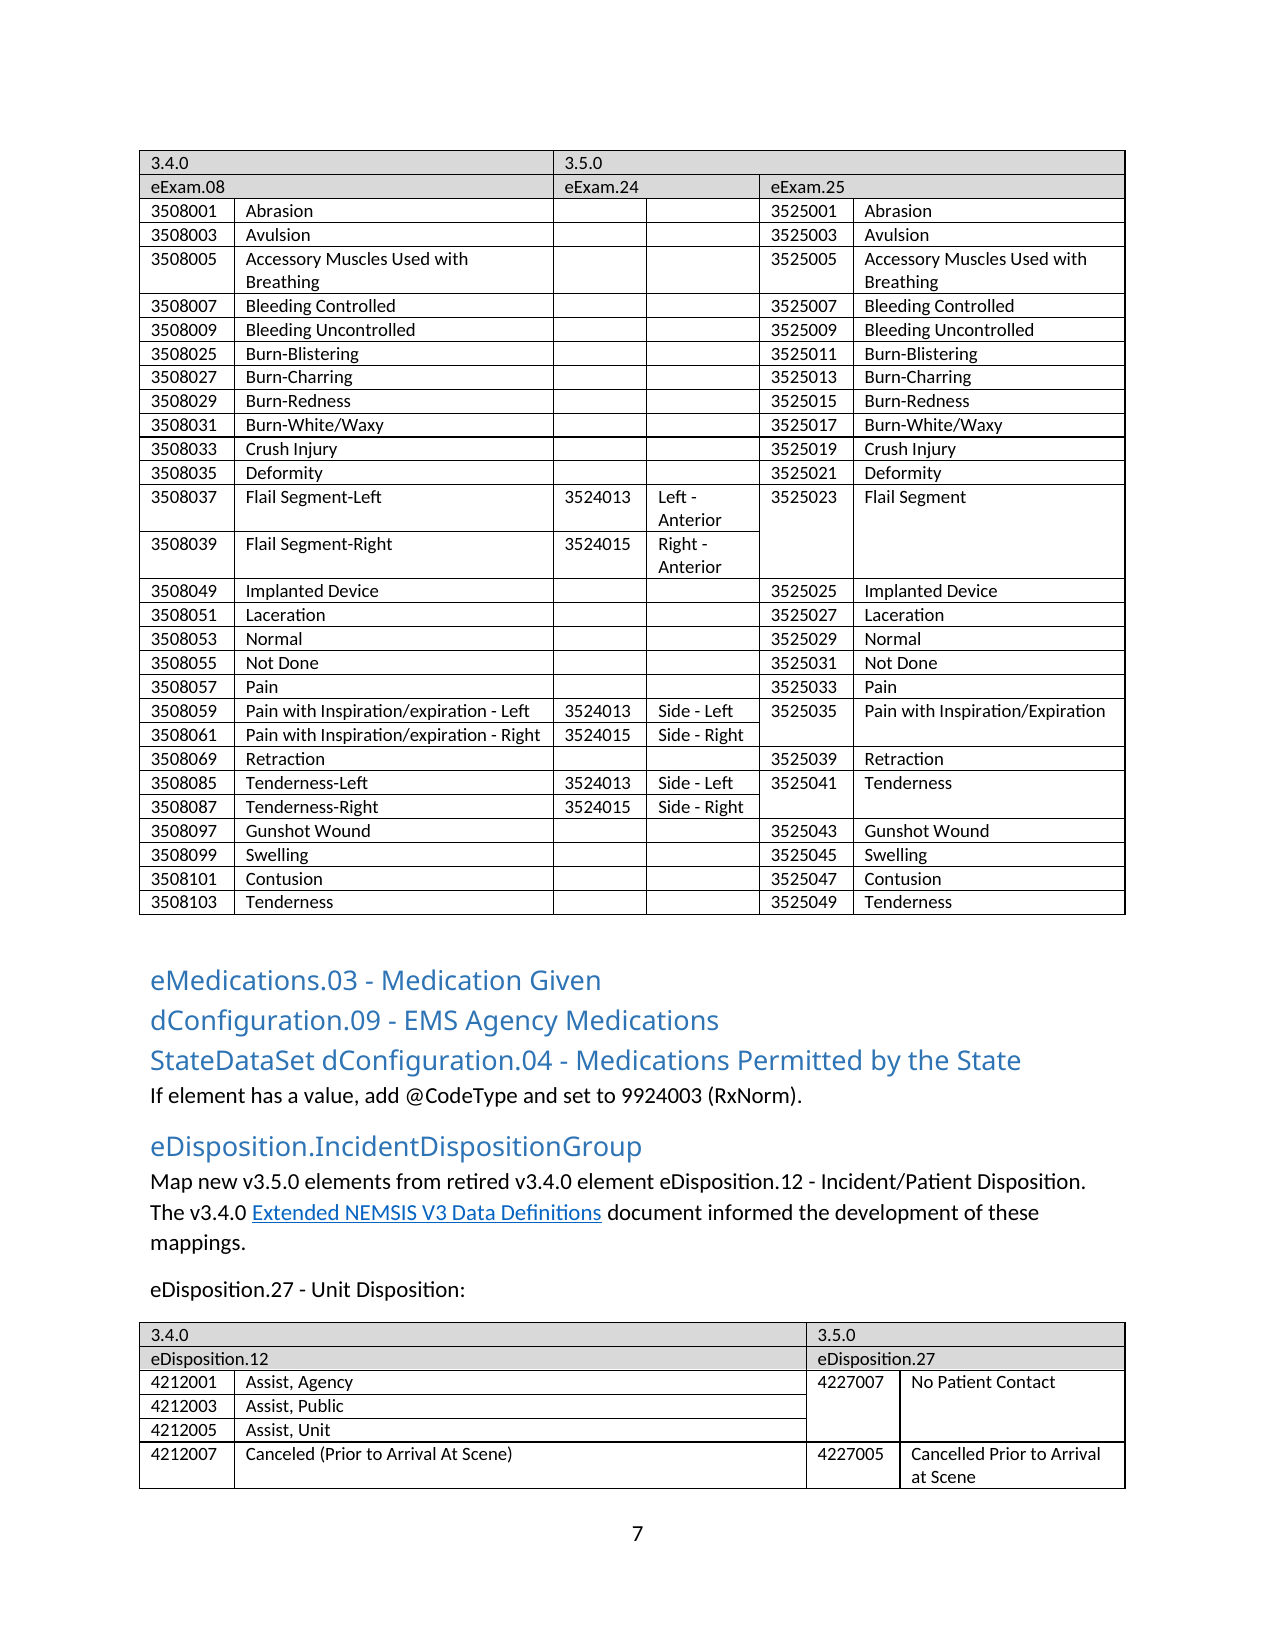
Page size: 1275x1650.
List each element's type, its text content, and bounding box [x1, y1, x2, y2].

table_header 3.5.0 [554, 151, 1124, 174]
table_cell Assist, Unit [235, 1419, 806, 1441]
table_cell Avulsion [854, 223, 1124, 246]
table_cell Swelling [235, 843, 553, 866]
table_cell 3525031 [760, 651, 853, 674]
table_cell [554, 390, 646, 412]
table_cell eDisposition.12 [140, 1347, 806, 1369]
table_cell [554, 294, 646, 317]
table_cell Pain [854, 675, 1124, 698]
table_cell 3525023 [760, 485, 853, 578]
table_cell 4212001 [140, 1371, 234, 1393]
table_cell [647, 579, 759, 602]
table_cell 3525017 [760, 414, 853, 436]
table_cell [554, 366, 646, 388]
table_cell Implanted Device [854, 579, 1124, 602]
text If element has a value, add @CodeType and set to 9924003 (RxNorm). [150, 1081, 1125, 1109]
table_cell [647, 651, 759, 674]
table_cell 3525015 [760, 390, 853, 412]
table_cell [554, 318, 646, 341]
table_cell 3525007 [760, 294, 853, 317]
table_cell 3525019 [760, 438, 853, 460]
table_cell Assist, Public [235, 1395, 806, 1417]
table_cell Normal [235, 627, 553, 650]
table_cell Burn-Redness [854, 390, 1124, 412]
table_cell 3525043 [760, 819, 853, 842]
table_cell [554, 819, 646, 842]
table_cell Burn-White/Waxy [854, 414, 1124, 436]
table_cell [647, 627, 759, 650]
table_cell 3508025 [140, 342, 234, 364]
table_header 3.4.0 [140, 151, 553, 174]
table_cell Flail Segment [854, 485, 1124, 578]
table_cell Side - Left [647, 771, 759, 794]
table_cell Burn-White/Waxy [235, 414, 553, 436]
table_cell 3508059 [140, 699, 234, 722]
table_cell No Patient Contact [901, 1371, 1124, 1441]
table_cell 4227007 [807, 1371, 899, 1441]
table_cell 3524013 [554, 485, 646, 531]
table_cell Right - Anterior [647, 532, 759, 578]
table_cell eDisposition.27 [807, 1347, 1124, 1369]
table_cell Side - Right [647, 723, 759, 746]
table_cell Left - Anterior [647, 485, 759, 531]
table_cell 3508103 [140, 891, 234, 913]
table_cell Burn-Charring [854, 366, 1124, 388]
table_cell 3525039 [760, 747, 853, 770]
table_cell Pain with Inspiration/expiration - Right [235, 723, 553, 746]
table_cell 3525011 [760, 342, 853, 364]
table_cell 3525047 [760, 867, 853, 889]
table_cell Pain with Inspiration/Expiration [854, 699, 1124, 746]
table_cell Avulsion [235, 223, 553, 246]
table_cell Swelling [854, 843, 1124, 866]
table_cell Burn-Blistering [235, 342, 553, 364]
table_cell Not Done [235, 651, 553, 674]
table_cell Canceled (Prior to Arrival At Scene) [235, 1443, 806, 1488]
table_cell 3525013 [760, 366, 853, 388]
table_cell Contusion [854, 867, 1124, 889]
table_cell [647, 247, 759, 293]
table_cell 3524013 [554, 699, 646, 722]
table_cell 3508061 [140, 723, 234, 746]
table_cell [647, 199, 759, 222]
table_cell 3508035 [140, 461, 234, 484]
table_cell [554, 627, 646, 650]
table_cell [647, 461, 759, 484]
table_cell 3525021 [760, 461, 853, 484]
table_cell 3525025 [760, 579, 853, 602]
table_header 3.4.0 [140, 1323, 806, 1346]
table_cell 3508003 [140, 223, 234, 246]
table_cell Tenderness [854, 891, 1124, 913]
table_cell 3508049 [140, 579, 234, 602]
table_cell [647, 223, 759, 246]
table_cell 3508053 [140, 627, 234, 650]
table_cell 3508001 [140, 199, 234, 222]
table_cell Pain [235, 675, 553, 698]
table_cell [554, 223, 646, 246]
table_cell Laceration [854, 603, 1124, 626]
table_cell 4212003 [140, 1395, 234, 1417]
table_cell Burn-Redness [235, 390, 553, 412]
table_cell 3508057 [140, 675, 234, 698]
table_cell [554, 342, 646, 364]
table_cell 3508051 [140, 603, 234, 626]
table_cell Flail Segment-Right [235, 532, 553, 578]
subtitle eMedications.03 - Medication Given dConfiguration.09 - EMS Agency Medications StateDataSet dConfiguration.04 - Medications Permitted by the State [150, 961, 1125, 1078]
text eDisposition.27 - Unit Disposition: [150, 1275, 1125, 1303]
table_cell [647, 438, 759, 460]
table_cell Bleeding Uncontrolled [235, 318, 553, 341]
table_cell 3508055 [140, 651, 234, 674]
table_cell Implanted Device [235, 579, 553, 602]
table_cell Not Done [854, 651, 1124, 674]
table_cell 3524015 [554, 532, 646, 578]
table_cell 3508097 [140, 819, 234, 842]
table_cell Retraction [235, 747, 553, 770]
table_cell Bleeding Uncontrolled [854, 318, 1124, 341]
table_cell Cancelled Prior to Arrival at Scene [901, 1443, 1124, 1488]
subtitle eDisposition.IncidentDispositionGroup [150, 1128, 1125, 1164]
table_cell 3525005 [760, 247, 853, 293]
table_cell Laceration [235, 603, 553, 626]
table_cell Deformity [235, 461, 553, 484]
table_cell [554, 461, 646, 484]
table_cell 3524015 [554, 795, 646, 818]
table_cell [554, 747, 646, 770]
table_cell Abrasion [854, 199, 1124, 222]
table_cell 3508005 [140, 247, 234, 293]
table_cell 3524015 [554, 723, 646, 746]
table_cell 3525041 [760, 771, 853, 818]
table_cell Tenderness [854, 771, 1124, 818]
table_cell [647, 843, 759, 866]
table_cell 3508007 [140, 294, 234, 317]
table_cell [554, 414, 646, 436]
table_cell [554, 891, 646, 913]
table_cell Bleeding Controlled [854, 294, 1124, 317]
table_cell [554, 867, 646, 889]
table_cell [554, 199, 646, 222]
table_cell Deformity [854, 461, 1124, 484]
table_cell Side - Right [647, 795, 759, 818]
table_cell 3525029 [760, 627, 853, 650]
table_cell 3525003 [760, 223, 853, 246]
table_cell 4212005 [140, 1419, 234, 1441]
table_cell [554, 675, 646, 698]
table_cell [647, 675, 759, 698]
table_cell 3508101 [140, 867, 234, 889]
table_cell 3508009 [140, 318, 234, 341]
table_cell Bleeding Controlled [235, 294, 553, 317]
table_cell Pain with Inspiration/expiration - Left [235, 699, 553, 722]
table_cell [647, 318, 759, 341]
table_cell [647, 342, 759, 364]
table_cell 3508029 [140, 390, 234, 412]
table_cell 3525027 [760, 603, 853, 626]
table_cell [554, 651, 646, 674]
table_cell Retraction [854, 747, 1124, 770]
table_cell 3508099 [140, 843, 234, 866]
table_cell Side - Left [647, 699, 759, 722]
table_cell Crush Injury [854, 438, 1124, 460]
table_cell [647, 747, 759, 770]
table_cell Burn-Blistering [854, 342, 1124, 364]
table_cell [647, 366, 759, 388]
table_cell 3525049 [760, 891, 853, 913]
table_cell Accessory Muscles Used with Breathing [854, 247, 1124, 293]
table_cell Accessory Muscles Used with Breathing [235, 247, 553, 293]
table_cell [647, 390, 759, 412]
table_cell [647, 891, 759, 913]
table_cell 3525009 [760, 318, 853, 341]
table_cell Flail Segment-Left [235, 485, 553, 531]
table_cell Gunshot Wound [235, 819, 553, 842]
table_cell 3508069 [140, 747, 234, 770]
table_cell Burn-Charring [235, 366, 553, 388]
table_cell [647, 867, 759, 889]
table_cell Gunshot Wound [854, 819, 1124, 842]
table_cell [647, 603, 759, 626]
table_cell Crush Injury [235, 438, 553, 460]
table_cell 3508087 [140, 795, 234, 818]
table_cell 3525045 [760, 843, 853, 866]
table_header 3.5.0 [807, 1323, 1124, 1346]
table_cell [554, 603, 646, 626]
table_cell Normal [854, 627, 1124, 650]
table_cell 3508039 [140, 532, 234, 578]
table_cell 3508037 [140, 485, 234, 531]
table_cell 4212007 [140, 1443, 234, 1488]
table_cell [647, 294, 759, 317]
table_cell Tenderness-Right [235, 795, 553, 818]
table_cell [647, 414, 759, 436]
table_cell [554, 247, 646, 293]
table_cell eExam.25 [760, 175, 1124, 198]
table_cell Tenderness [235, 891, 553, 913]
table_cell 3508033 [140, 438, 234, 460]
table_cell 3524013 [554, 771, 646, 794]
table_cell Assist, Agency [235, 1371, 806, 1393]
table_cell 3525033 [760, 675, 853, 698]
table_cell 4227005 [807, 1443, 899, 1488]
table_cell eExam.24 [554, 175, 759, 198]
table_cell 3508027 [140, 366, 234, 388]
table_cell Abrasion [235, 199, 553, 222]
table_cell 3525001 [760, 199, 853, 222]
table_cell [554, 579, 646, 602]
table_cell [554, 438, 646, 460]
table_cell [647, 819, 759, 842]
table_cell eExam.08 [140, 175, 553, 198]
table_cell [554, 843, 646, 866]
table_cell 3508031 [140, 414, 234, 436]
table_cell 3525035 [760, 699, 853, 746]
table_cell Contusion [235, 867, 553, 889]
table_cell 3508085 [140, 771, 234, 794]
table_cell Tenderness-Left [235, 771, 553, 794]
